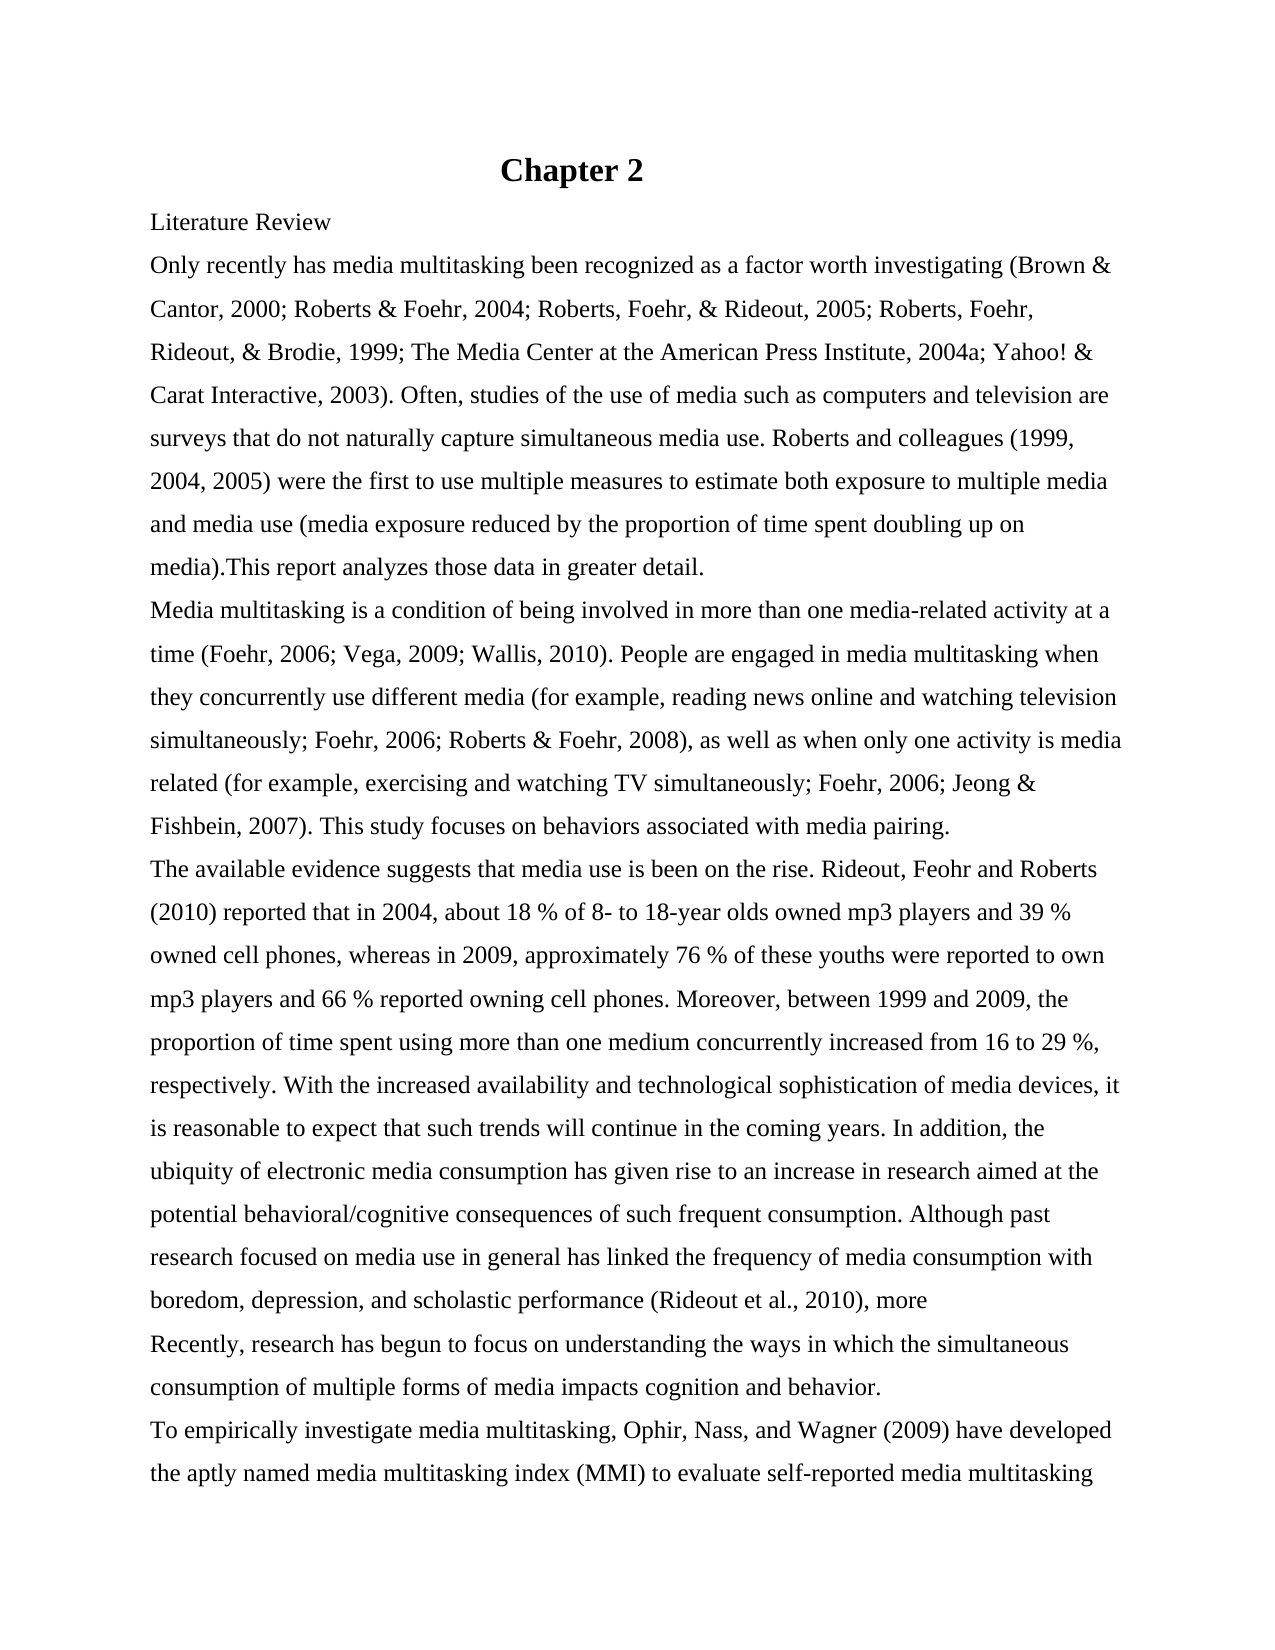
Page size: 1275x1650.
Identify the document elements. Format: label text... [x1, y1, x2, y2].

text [150, 1415, 1125, 1487]
text Literature Review [150, 207, 1125, 236]
text Recently, research has begun to focus on understanding the ways in which the simultaneous consumption of multiple forms of media impacts cognition and behavior. [150, 1329, 1125, 1401]
text Only recently has media multitasking been recognized as a factor worth investigating (Brown & Cantor, 2000; Roberts & Foehr, 2004; Roberts, Foehr, & Rideout, 2005; Roberts, Foehr, Rideout, & Brodie, 1999; The Media Center at the American Press Institute, 2004a; Yahoo! & Carat Interactive, 2003). Often, studies of the use of media such as computers and television are surveys that do not naturally capture simultaneous media use. Roberts and colleagues (1999, 2004, 2005) were the first to use multiple measures to estimate both exposure to multiple media and media use (media exposure reduced by the proportion of time spent doubling up on media).This report analyzes those data in greater detail. [150, 251, 1125, 581]
text The available evidence suggests that media use is been on the rise. Rideout, Feohr and Roberts (2010) reported that in 2004, about 18 % of 8- to 18-year olds owned mp3 players and 39 % owned cell phones, whereas in 2009, approximately 76 % of these youths were reported to own mp3 players and 66 % reported owning cell phones. Moreover, between 1999 and 2009, the proportion of time spent using more than one medium concurrently increased from 16 to 29 %, respectively. With the increased availability and technological sophistication of media devices, it is reasonable to expect that such trends will continue in the coming years. In addition, the ubiquity of electronic media consumption has given rise to an increase in research aimed at the potential behavioral/cognitive consequences of such frequent consumption. Although past research focused on media use in general has linked the frequency of media consumption with boredom, depression, and scholastic performance (Rideout et al., 2010), more [150, 854, 1125, 1314]
text Chapter 2 [150, 150, 1125, 188]
text Media multitasking is a condition of being involved in more than one media-related activity at a time (Foehr, 2006; Vega, 2009; Wallis, 2010). People are engaged in media multitasking when they concurrently use different media (for example, reading news online and watching television simultaneously; Foehr, 2006; Roberts & Foehr, 2008), as well as when only one activity is media related (for example, exercising and watching TV simultaneously; Foehr, 2006; Jeong & Fishbein, 2007). This study focuses on behaviors associated with media pairing. [150, 596, 1125, 840]
